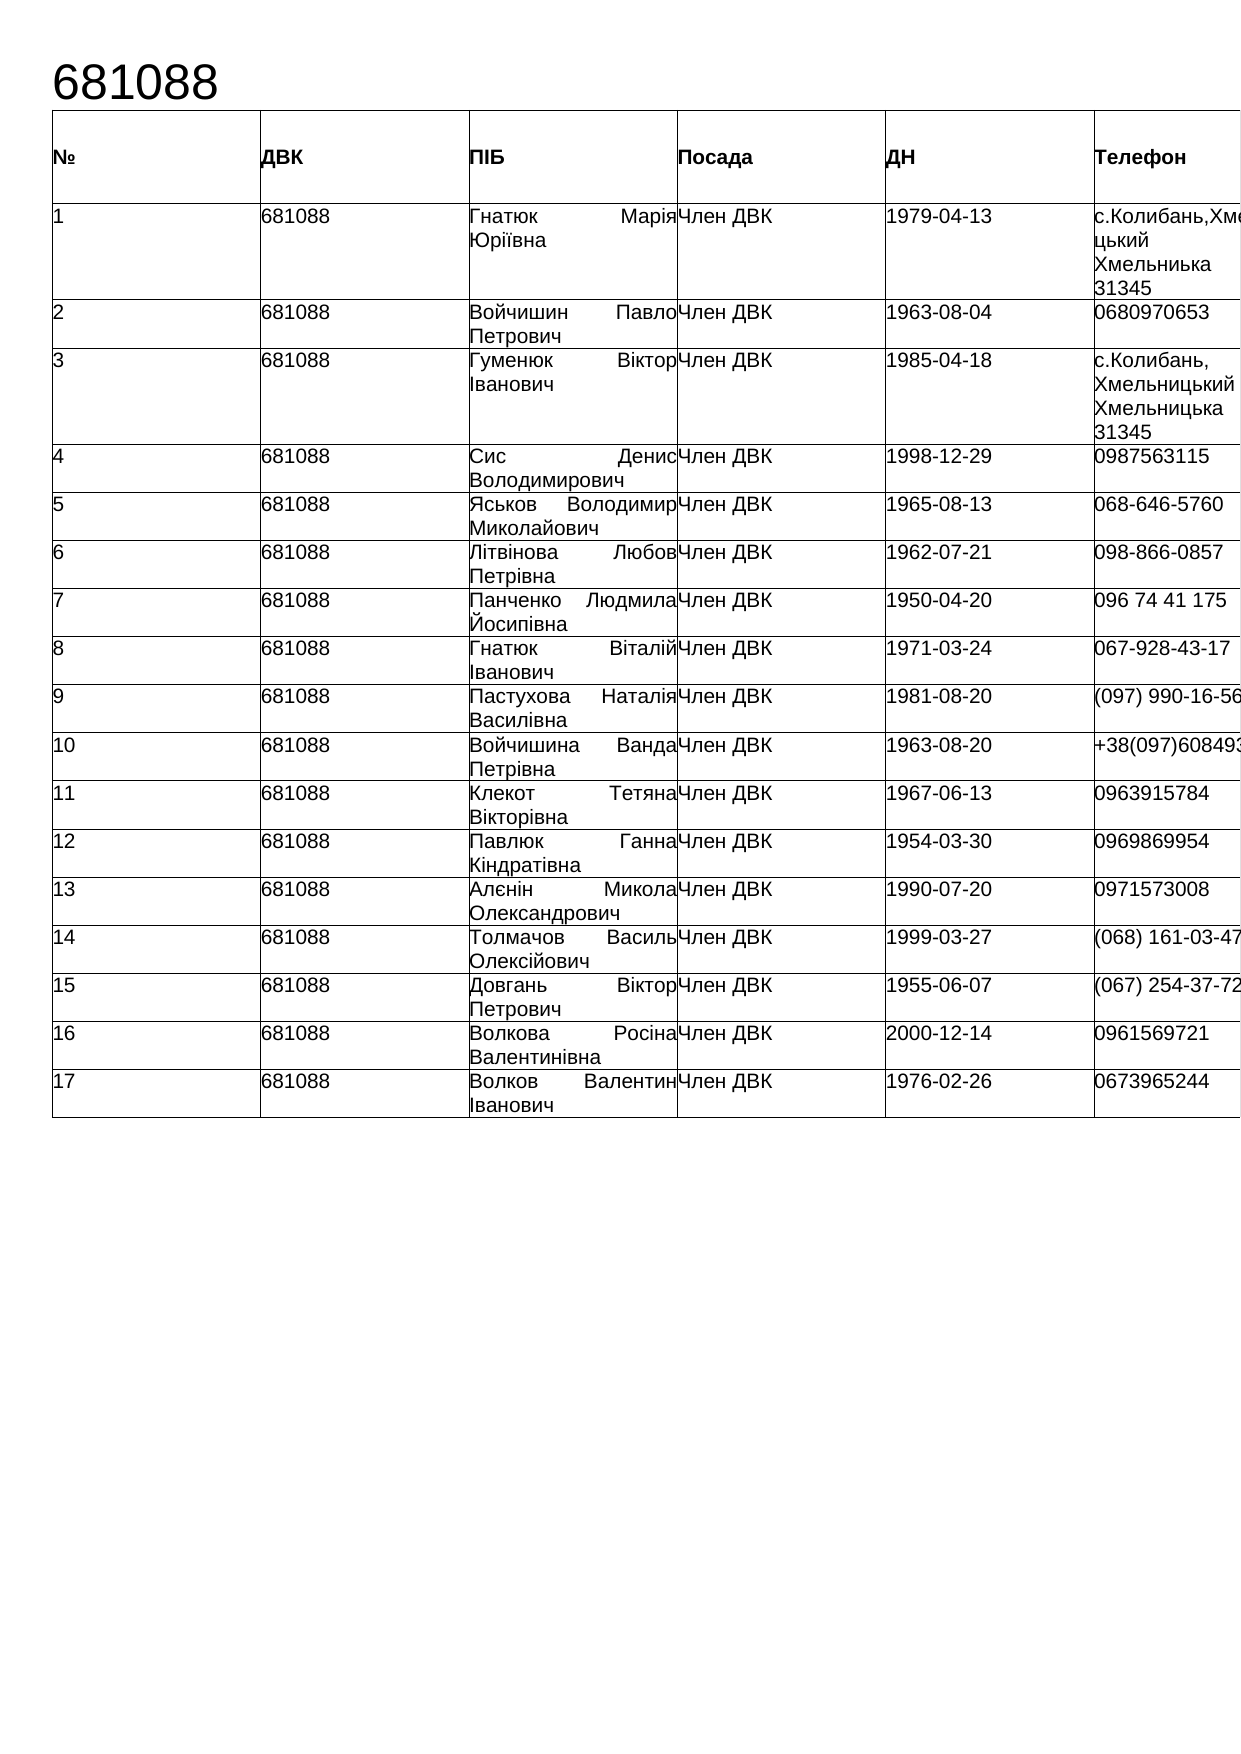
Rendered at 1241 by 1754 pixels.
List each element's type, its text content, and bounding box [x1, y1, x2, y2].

table_cell 1985-04-18 [886, 349, 1094, 443]
table_cell 1963-08-04 [886, 300, 1094, 347]
table_cell Волкова Росіна Валентинівна [470, 1022, 677, 1069]
table_cell 1963-08-20 [886, 733, 1094, 780]
table_header Посада [678, 111, 885, 203]
table_cell (068) 161-03-47 [1095, 926, 1240, 973]
table_cell 1971-03-24 [886, 637, 1094, 684]
table_cell 2000-12-14 [886, 1022, 1094, 1069]
table_cell Сис Денис Володимирович [470, 445, 677, 492]
table_cell 1954-03-30 [886, 830, 1094, 877]
table_cell 681088 [261, 541, 469, 588]
table_cell Член ДВК [678, 204, 885, 299]
table_cell Пастухова Наталія Василівна [470, 685, 677, 732]
table_cell 1965-08-13 [886, 493, 1094, 540]
table_cell 1967-06-13 [886, 781, 1094, 828]
table_header № [53, 111, 260, 203]
table_cell 681088 [261, 926, 469, 973]
table_cell Гуменюк Віктор Іванович [470, 349, 677, 443]
table_cell 2 [53, 300, 260, 347]
table_cell 681088 [261, 589, 469, 636]
table_cell Панченко Людмила Йосипівна [470, 589, 677, 636]
table_cell 681088 [261, 1070, 469, 1117]
table_cell Довгань Віктор Петрович [470, 974, 677, 1021]
table_cell 681088 [261, 204, 469, 299]
table_cell 0971573008 [1095, 878, 1240, 925]
table_cell +38(097)6084935 [1095, 733, 1240, 780]
table_cell с.Колибань, Хмельницький р-н, Хмельницька обл., 31345 [1095, 349, 1240, 443]
table_header ДВК [261, 111, 469, 203]
table_cell Волков Валентин Іванович [470, 1070, 677, 1117]
table_cell Член ДВК [678, 300, 885, 347]
table_cell 10 [53, 733, 260, 780]
table_cell 1976-02-26 [886, 1070, 1094, 1117]
table_cell 068-646-5760 [1095, 493, 1240, 540]
table_cell Алєнін Микола Олександрович [470, 878, 677, 925]
table_cell Член ДВК [678, 541, 885, 588]
table_cell Член ДВК [678, 878, 885, 925]
table_cell Клекот Тетяна Вікторівна [470, 781, 677, 828]
table_cell 681088 [261, 878, 469, 925]
table_cell 13 [53, 878, 260, 925]
table_cell 096 74 41 175 [1095, 589, 1240, 636]
table_cell Літвінова Любов Петрівна [470, 541, 677, 588]
table_cell 0987563115 [1095, 445, 1240, 492]
text 681088 [52, 52, 1188, 109]
table_cell 3 [53, 349, 260, 443]
table_cell 067-928-43-17 [1095, 637, 1240, 684]
table_cell 0673965244 [1095, 1070, 1240, 1117]
table_cell 0961569721 [1095, 1022, 1240, 1069]
table_cell 1955-06-07 [886, 974, 1094, 1021]
table_cell Член ДВК [678, 781, 885, 828]
table_cell 681088 [261, 445, 469, 492]
table_cell Член ДВК [678, 926, 885, 973]
table_cell Гнатюк Віталій Іванович [470, 637, 677, 684]
table_cell 681088 [261, 830, 469, 877]
table_cell Войчишин Павло Петрович [470, 300, 677, 347]
table_cell 0680970653 [1095, 300, 1240, 347]
table_cell 1979-04-13 [886, 204, 1094, 299]
table_cell Павлюк Ганна Кіндратівна [470, 830, 677, 877]
table_cell 11 [53, 781, 260, 828]
table_cell (097) 990-16-56 [1095, 685, 1240, 732]
table_cell Член ДВК [678, 589, 885, 636]
table_cell Член ДВК [678, 349, 885, 443]
table_cell 4 [53, 445, 260, 492]
table_cell 681088 [261, 781, 469, 828]
table_cell 16 [53, 1022, 260, 1069]
table_cell 0969869954 [1095, 830, 1240, 877]
table_header ДН [886, 111, 1094, 203]
table_cell 681088 [261, 637, 469, 684]
table_cell 681088 [261, 349, 469, 443]
table_cell 14 [53, 926, 260, 973]
table_cell Войчишина Ванда Петрівна [470, 733, 677, 780]
table_cell Член ДВК [678, 445, 885, 492]
table_cell 7 [53, 589, 260, 636]
table_cell 1 [53, 204, 260, 299]
table_cell Член ДВК [678, 733, 885, 780]
table_cell (067) 254-37-72 [1095, 974, 1240, 1021]
table_cell 12 [53, 830, 260, 877]
table_cell Гнатюк Марія Юріївна [470, 204, 677, 299]
table_cell 1998-12-29 [886, 445, 1094, 492]
table_cell с.Колибань,Хмельницький р-н, Хмельниька обл., 31345 [1095, 204, 1240, 299]
table_cell 0963915784 [1095, 781, 1240, 828]
table_cell Член ДВК [678, 685, 885, 732]
table_cell 681088 [261, 685, 469, 732]
table_cell Член ДВК [678, 637, 885, 684]
table_cell 1999-03-27 [886, 926, 1094, 973]
table_cell 6 [53, 541, 260, 588]
table_cell Толмачов Василь Олексійович [470, 926, 677, 973]
table_cell 681088 [261, 300, 469, 347]
table_cell 15 [53, 974, 260, 1021]
table_cell 1962-07-21 [886, 541, 1094, 588]
table_cell Член ДВК [678, 974, 885, 1021]
table_cell 1950-04-20 [886, 589, 1094, 636]
table_cell 681088 [261, 733, 469, 780]
table_header Телефон [1095, 111, 1240, 203]
table_cell 681088 [261, 493, 469, 540]
table_cell Член ДВК [678, 1022, 885, 1069]
table_cell 681088 [261, 974, 469, 1021]
table_cell Член ДВК [678, 1070, 885, 1117]
table_cell Член ДВК [678, 493, 885, 540]
table_cell 9 [53, 685, 260, 732]
table_cell 5 [53, 493, 260, 540]
table_cell 1981-08-20 [886, 685, 1094, 732]
table_cell Яськов Володимир Миколайович [470, 493, 677, 540]
table_cell 098-866-0857 [1095, 541, 1240, 588]
table_cell 8 [53, 637, 260, 684]
table_cell 1990-07-20 [886, 878, 1094, 925]
table_cell 17 [53, 1070, 260, 1117]
table_cell 681088 [261, 1022, 469, 1069]
table_cell Член ДВК [678, 830, 885, 877]
table_header ПІБ [470, 111, 677, 203]
